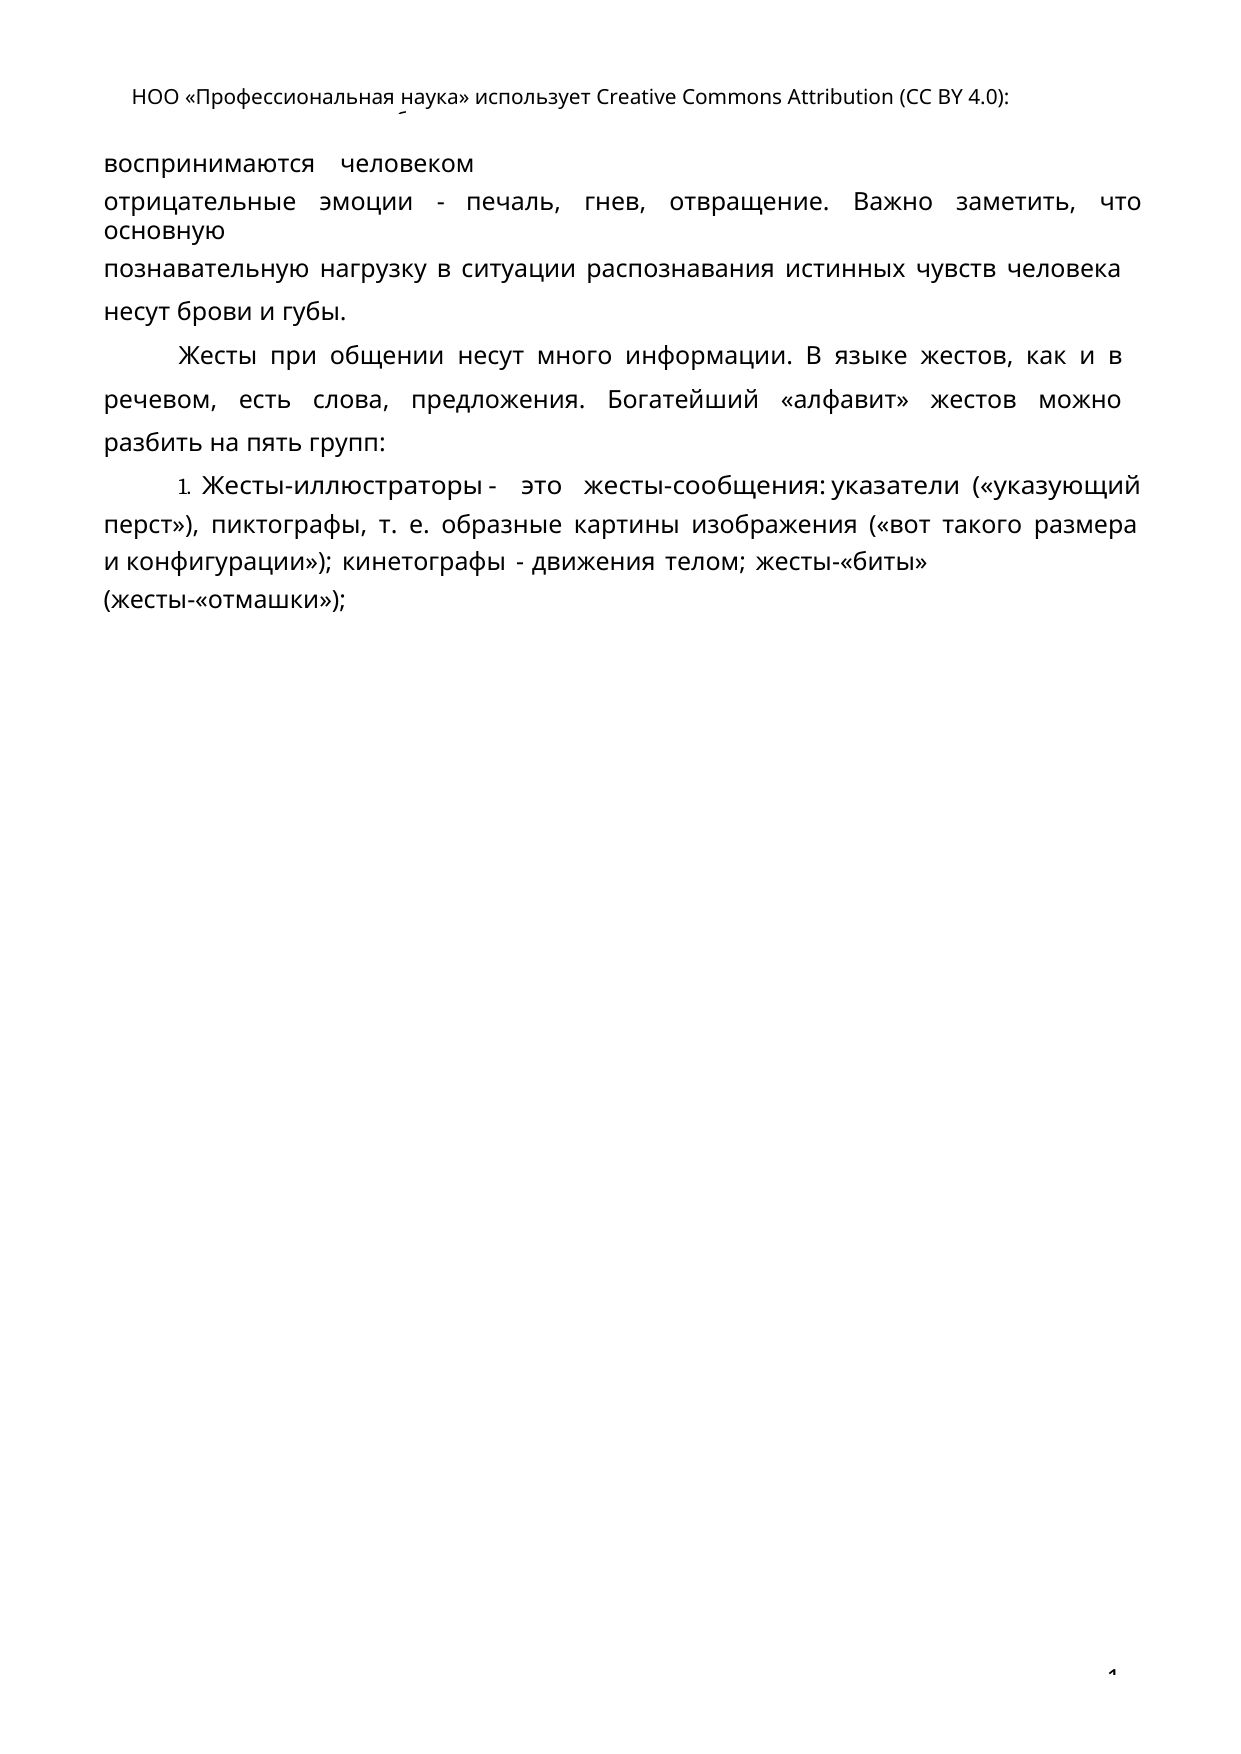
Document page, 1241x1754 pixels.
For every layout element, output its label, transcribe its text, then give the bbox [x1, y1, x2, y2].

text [103, 146, 1121, 180]
text отрицательные эмоции - печаль, гнев, отвращение. Важно заметить, что основную [103, 187, 1142, 245]
text перст»), пиктографы, т. е. образные картины изображения («вот такого размера и конфигурации»); кинетографы - движения телом; жесты-«биты» (жесты-«отмашки»); [103, 506, 1142, 616]
text познавательную нагрузку в ситуации распознавания истинных чувств человека несут брови и губы. [103, 251, 1122, 328]
list Жесты-иллюстраторы - это жесты-сообщения: указатели («указующий [178, 469, 1142, 501]
text Жесты при общении несут много информации. В языке жестов, как и в речевом, есть слова, предложения. Богатейший «алфавит» жестов можно разбить на пять групп: [103, 338, 1122, 459]
